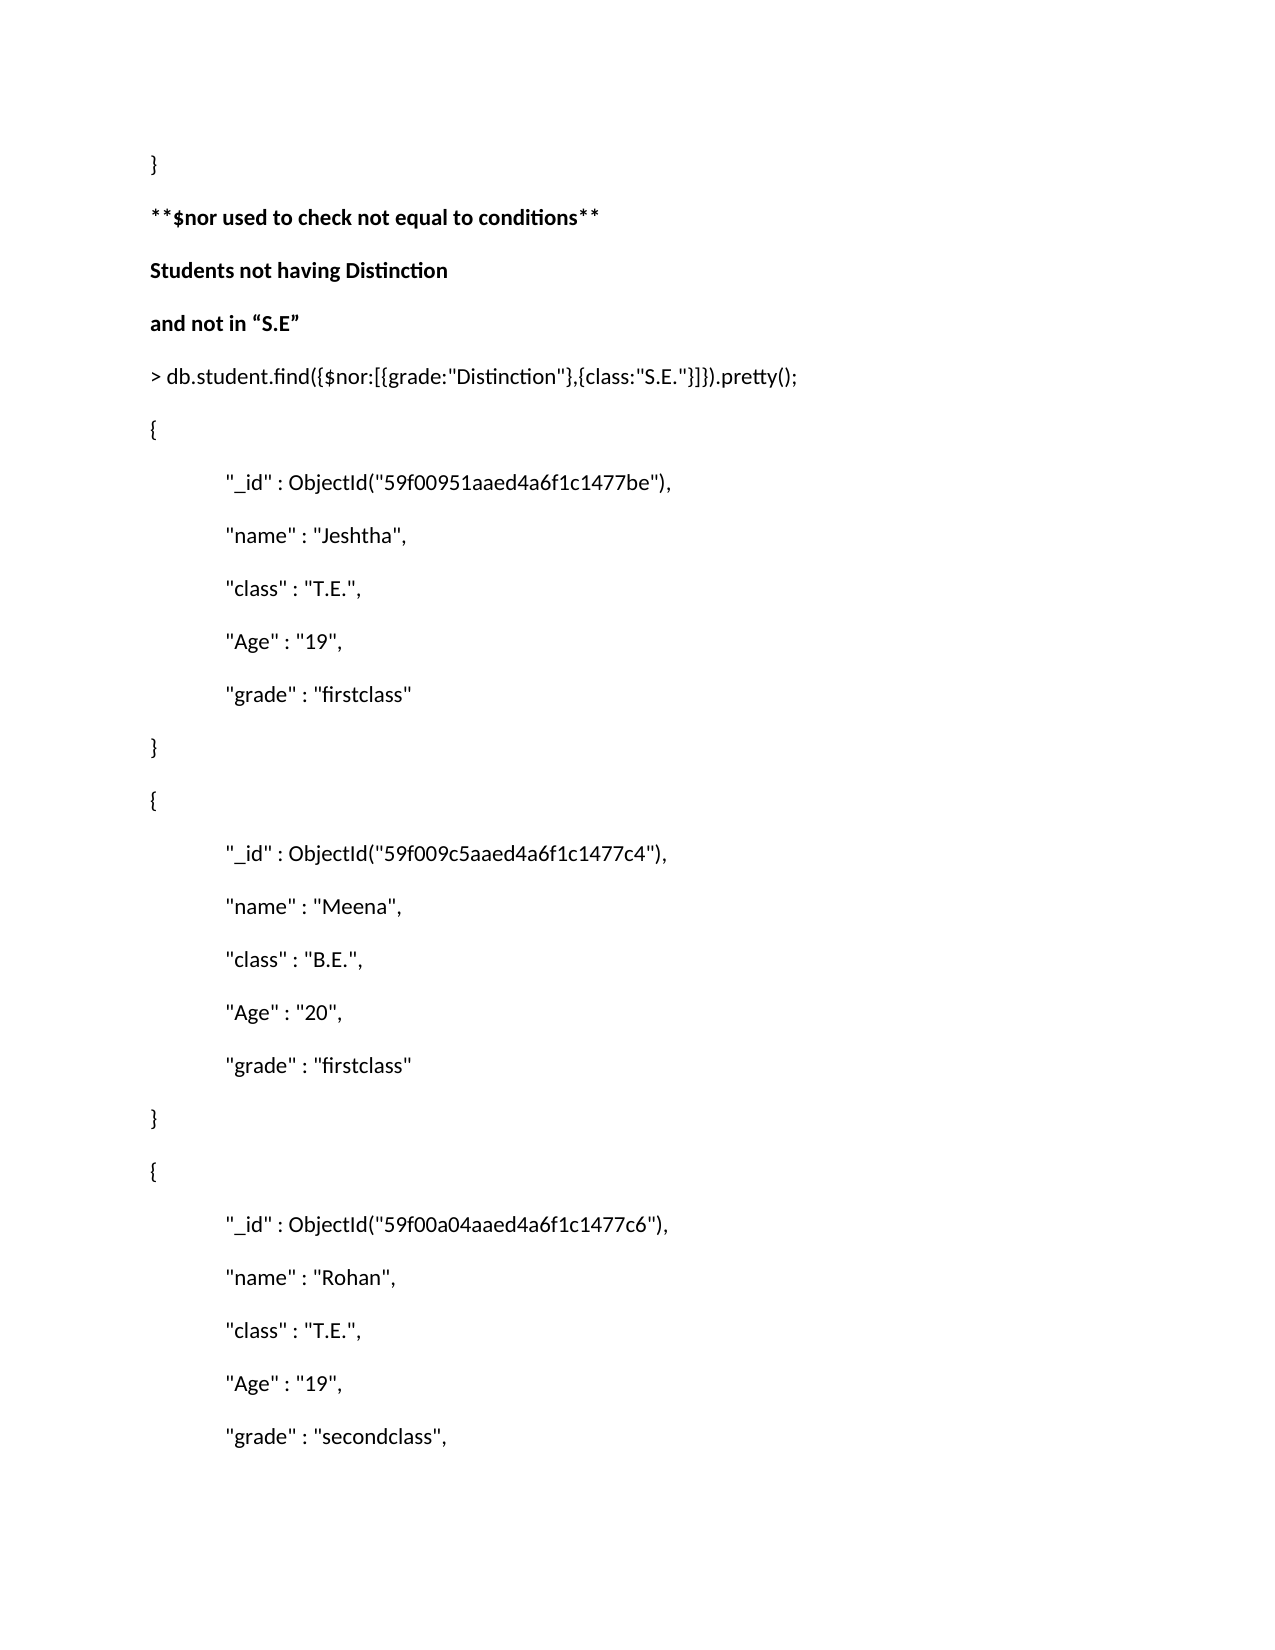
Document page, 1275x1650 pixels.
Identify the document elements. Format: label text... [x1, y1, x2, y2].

text "grade" : "firstclass" [150, 680, 1125, 708]
text Students not having Distinction [150, 256, 1125, 284]
text "name" : "Rohan", [150, 1263, 1125, 1291]
text and not in “S.E” [150, 309, 1125, 337]
text } [150, 1104, 1125, 1132]
text > db.student.find({$nor:[{grade:"Distinction"},{class:"S.E."}]}).pretty(); [150, 362, 1125, 390]
text "_id" : ObjectId("59f00a04aaed4a6f1c1477c6"), [150, 1210, 1125, 1238]
text } [150, 733, 1125, 761]
text "Age" : "19", [150, 627, 1125, 655]
text "name" : "Meena", [150, 892, 1125, 920]
text "_id" : ObjectId("59f009c5aaed4a6f1c1477c4"), [150, 839, 1125, 867]
text "class" : "B.E.", [150, 945, 1125, 973]
text "_id" : ObjectId("59f00951aaed4a6f1c1477be"), [150, 468, 1125, 496]
text "class" : "T.E.", [150, 1316, 1125, 1344]
text { [150, 786, 1125, 814]
text **$nor used to check not equal to conditions** [150, 203, 1125, 231]
text { [150, 1157, 1125, 1185]
text "grade" : "firstclass" [150, 1051, 1125, 1079]
text } [150, 150, 1125, 178]
text "Age" : "20", [150, 998, 1125, 1026]
text "Age" : "19", [150, 1369, 1125, 1397]
text { [150, 415, 1125, 443]
text "name" : "Jeshtha", [150, 521, 1125, 549]
text "class" : "T.E.", [150, 574, 1125, 602]
text "grade" : "secondclass", [150, 1422, 1125, 1451]
